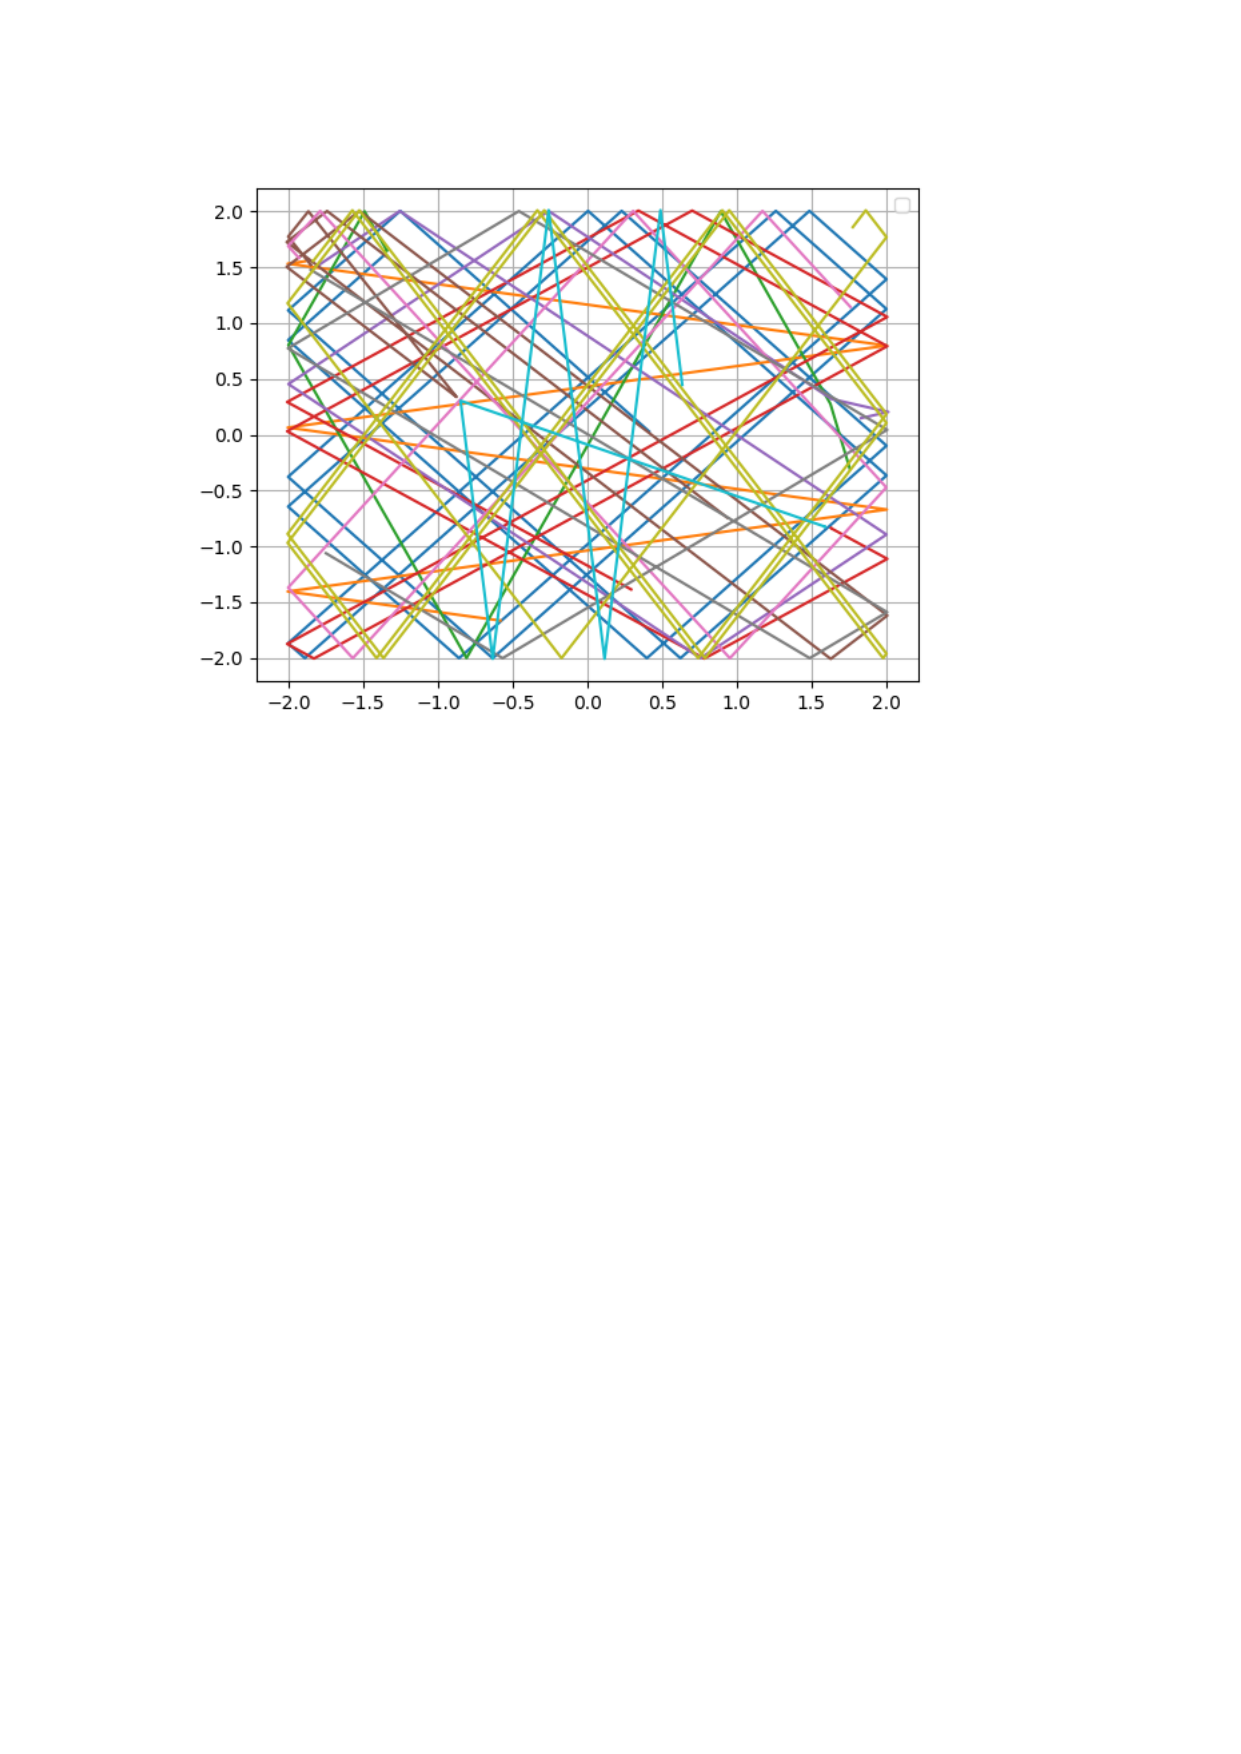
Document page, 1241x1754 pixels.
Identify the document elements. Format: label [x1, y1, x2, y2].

picture [150, 177, 1004, 721]
